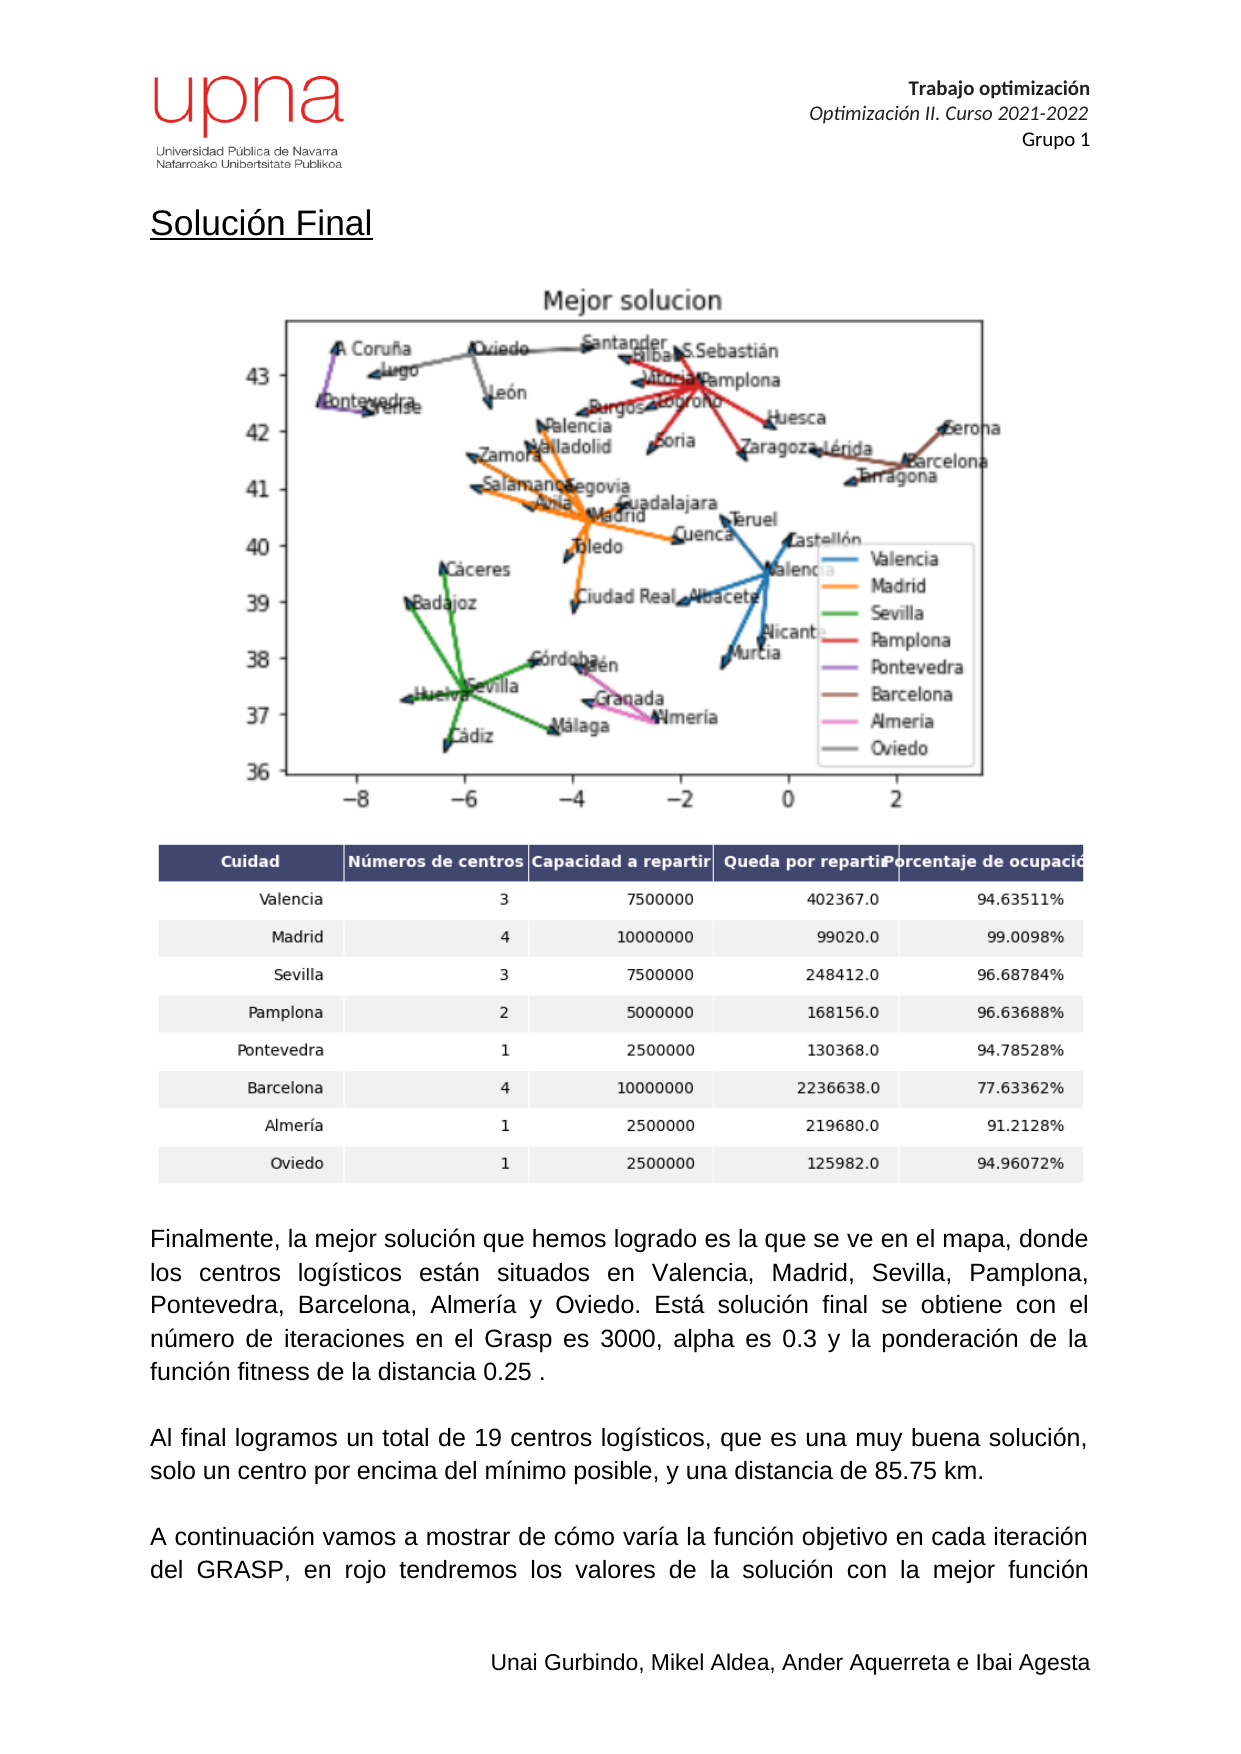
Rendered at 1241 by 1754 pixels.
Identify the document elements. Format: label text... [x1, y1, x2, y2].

picture [154, 76, 344, 168]
text Finalmente, la mejor solución que hemos logrado es la que se ve en el mapa, donde los centros logísticos están situados en Valencia, Madrid, Sevilla, Pamplona, Pontevedra, Barcelona, Almería y Oviedo. Está solución final se obtiene con el número de iteraciones en el Grasp es 3000, alpha es 0.3 y la ponderación de la función fitness de la distancia 0.25 . [150, 1224, 1090, 1385]
picture [231, 284, 1010, 824]
picture [150, 836, 1091, 1191]
text Al final logramos un total de 19 centros logísticos, que es una muy buena solución, solo un centro por encima del mínimo posible, y una distancia de 85.75 km. [150, 1423, 1090, 1484]
subtitle Solución Final [150, 202, 1090, 243]
